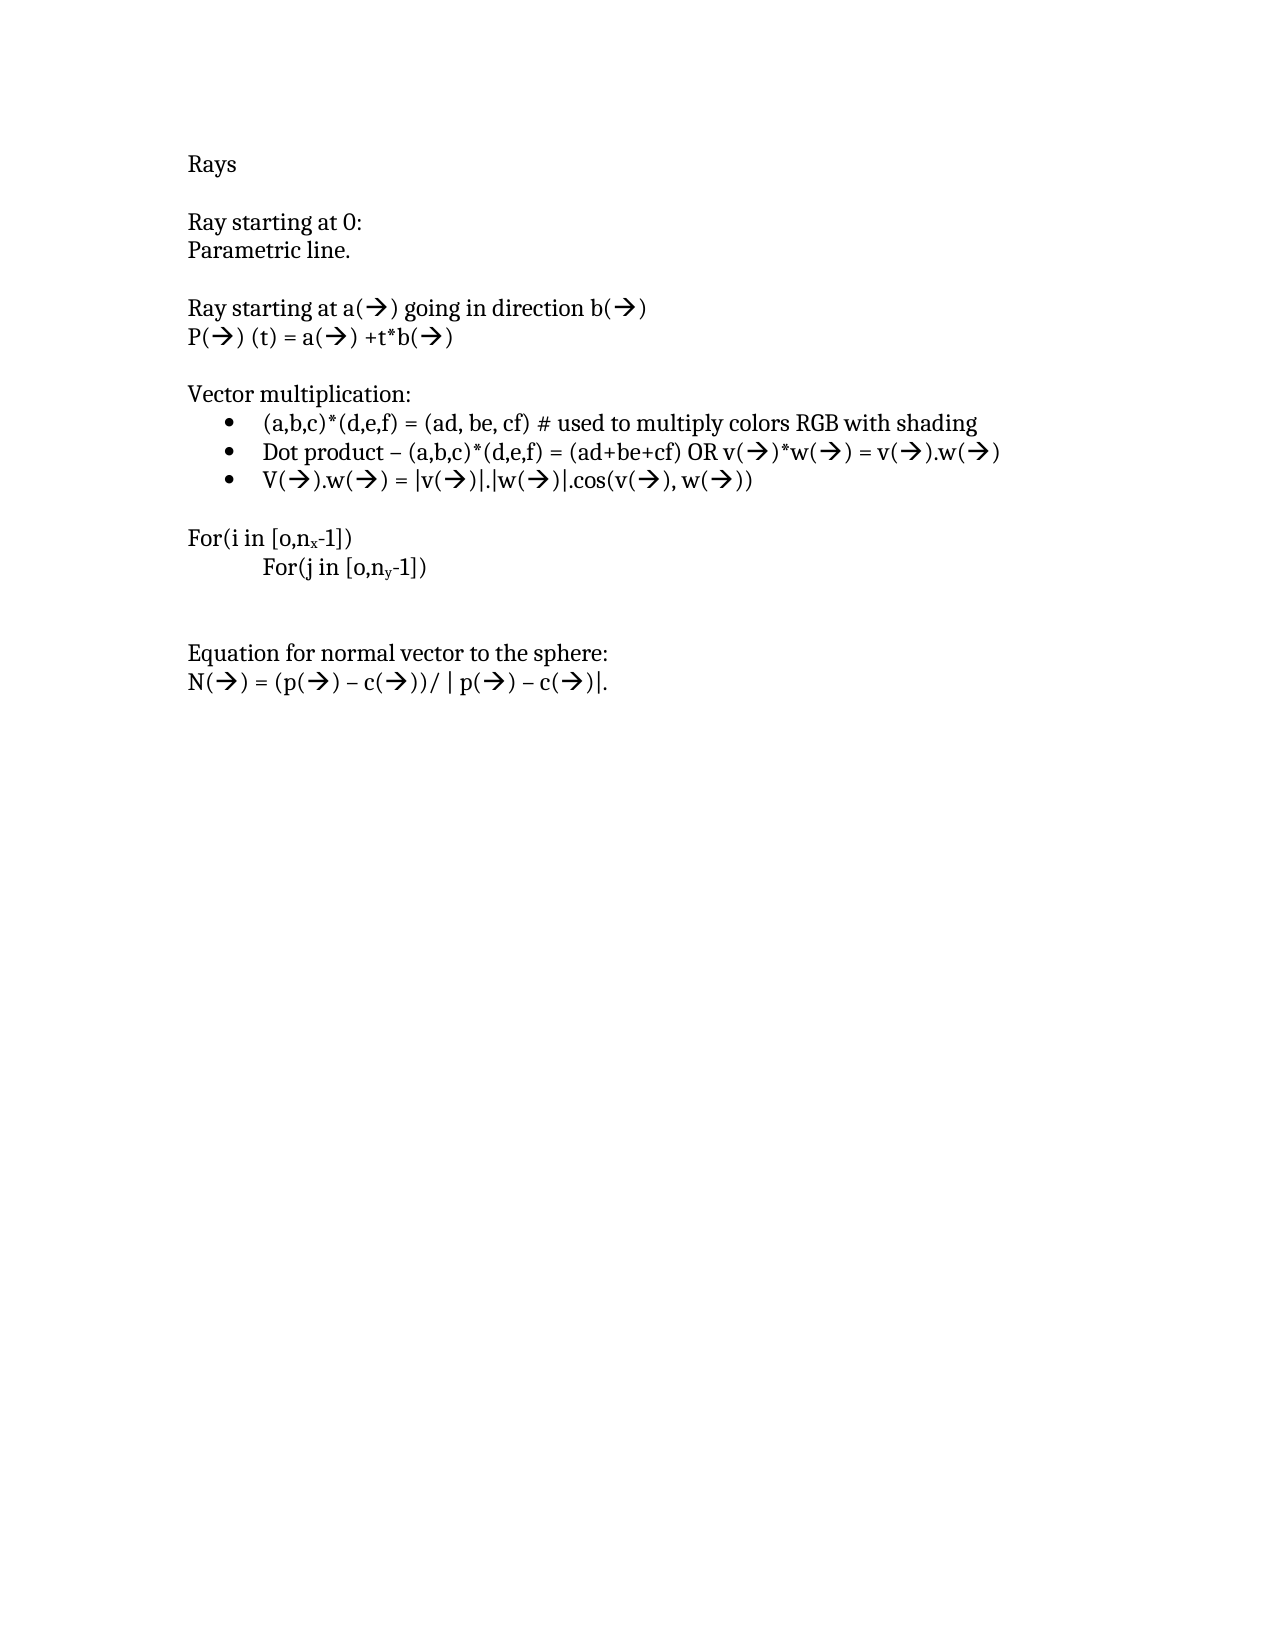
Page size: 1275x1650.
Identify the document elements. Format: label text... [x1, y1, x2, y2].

text Equation for normal vector to the sphere: [187, 639, 1087, 667]
text N() = (p() – c())/ | p() – c()|. [187, 667, 1087, 696]
text For(j in [o,ny-1]) [187, 552, 1087, 581]
text Vector multiplication: [187, 380, 1087, 409]
list (a,b,c)*(d,e,f) = (ad, be, cf) # used to multiply colors RGB with shading [225, 409, 1087, 437]
text Ray starting at a() going in direction b() [187, 294, 1087, 322]
list Dot product – (a,b,c)*(d,e,f) = (ad+be+cf) OR v()*w() = v().w() [225, 437, 1087, 466]
list V().w() = |v()|.|w()|.cos(v(), w()) [225, 466, 1087, 495]
text Ray starting at 0: [187, 207, 1087, 236]
text Parametric line. [187, 236, 1087, 265]
text For(i in [o,nx-1]) [187, 524, 1087, 552]
text P() (t) = a() +t*b() [187, 322, 1087, 351]
text Rays [187, 150, 1087, 179]
